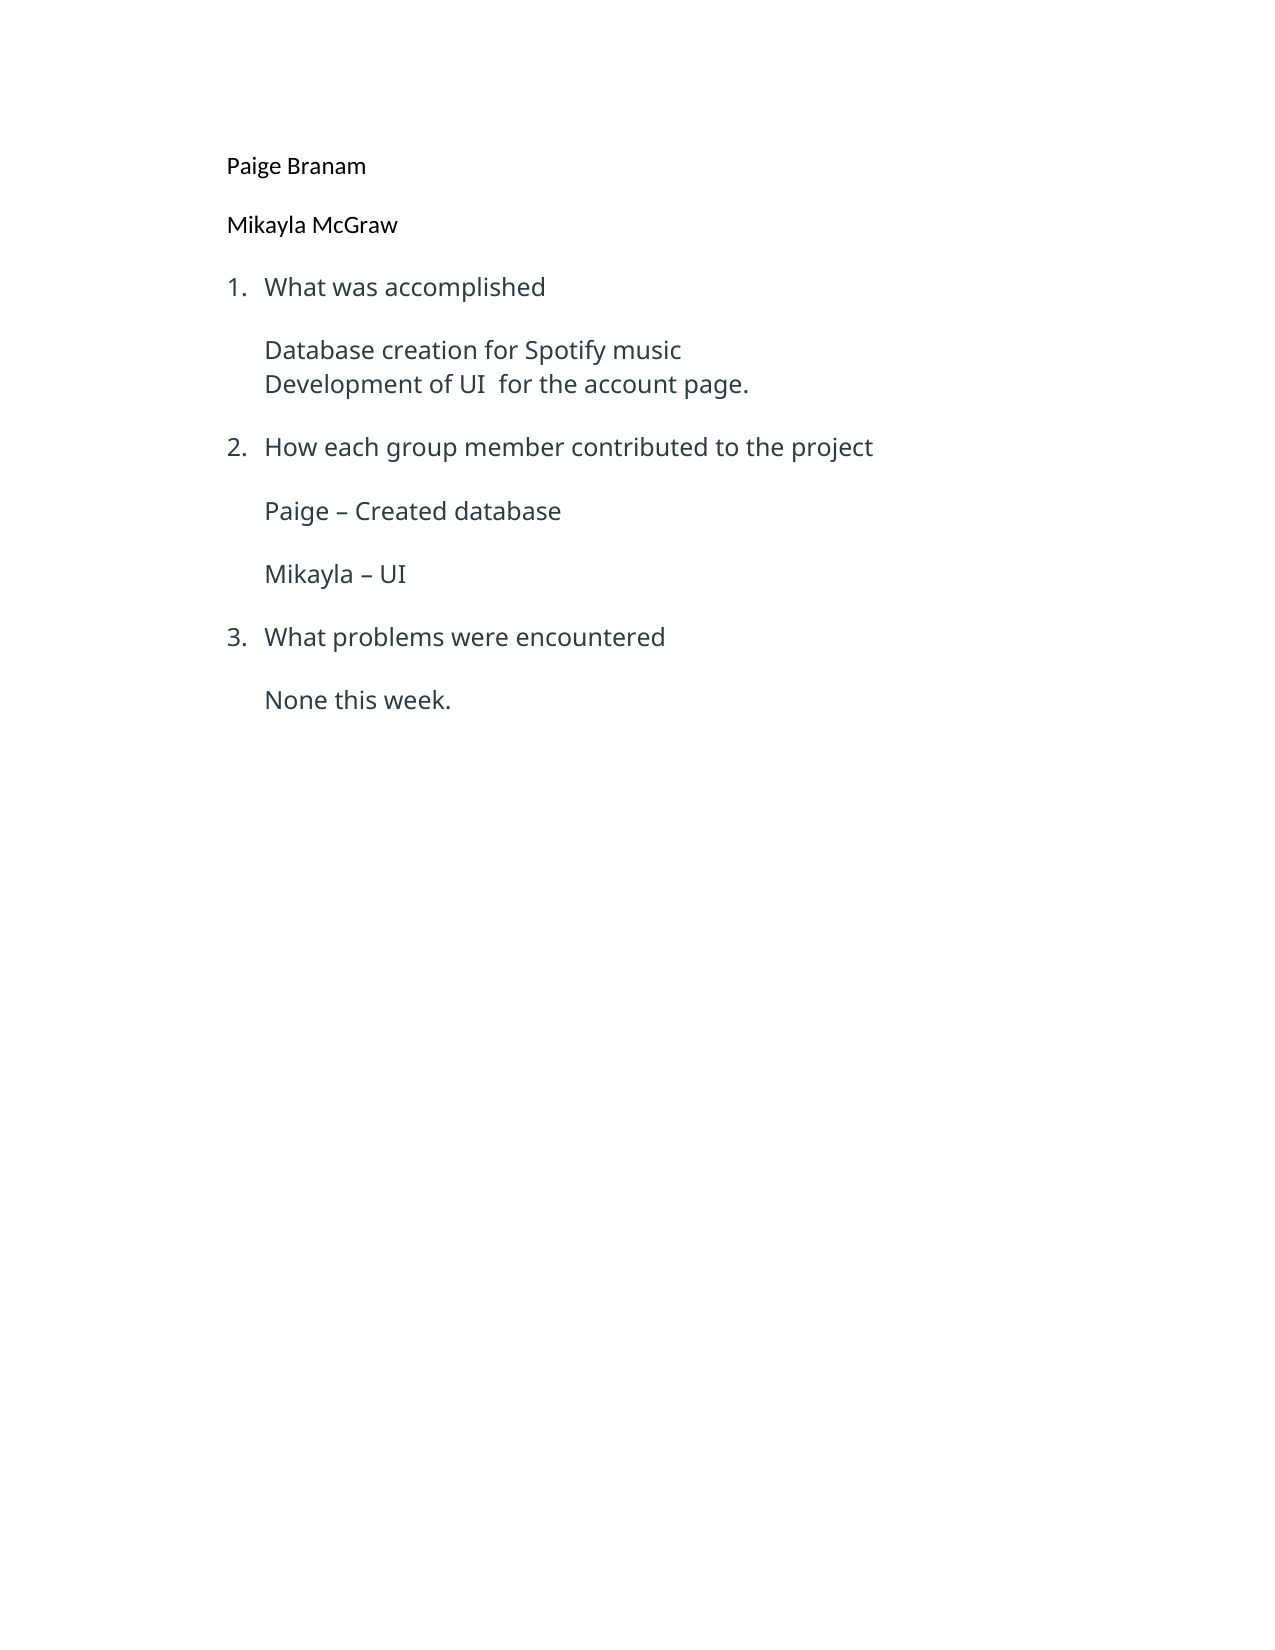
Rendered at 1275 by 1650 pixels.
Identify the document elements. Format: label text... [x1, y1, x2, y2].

text None this week. [264, 683, 1125, 717]
text Database creation for Spotify music Development of UI for the account page. [264, 333, 1125, 401]
text Mikayla – UI [264, 556, 1125, 590]
text Paige Branam [227, 150, 1125, 181]
text Mikayla McGraw [227, 210, 1125, 240]
list How each group member contributed to the project [227, 430, 1125, 464]
list What was accomplished [227, 269, 1125, 303]
text Paige – Created database [264, 493, 1125, 527]
list What problems were encountered [227, 619, 1125, 654]
